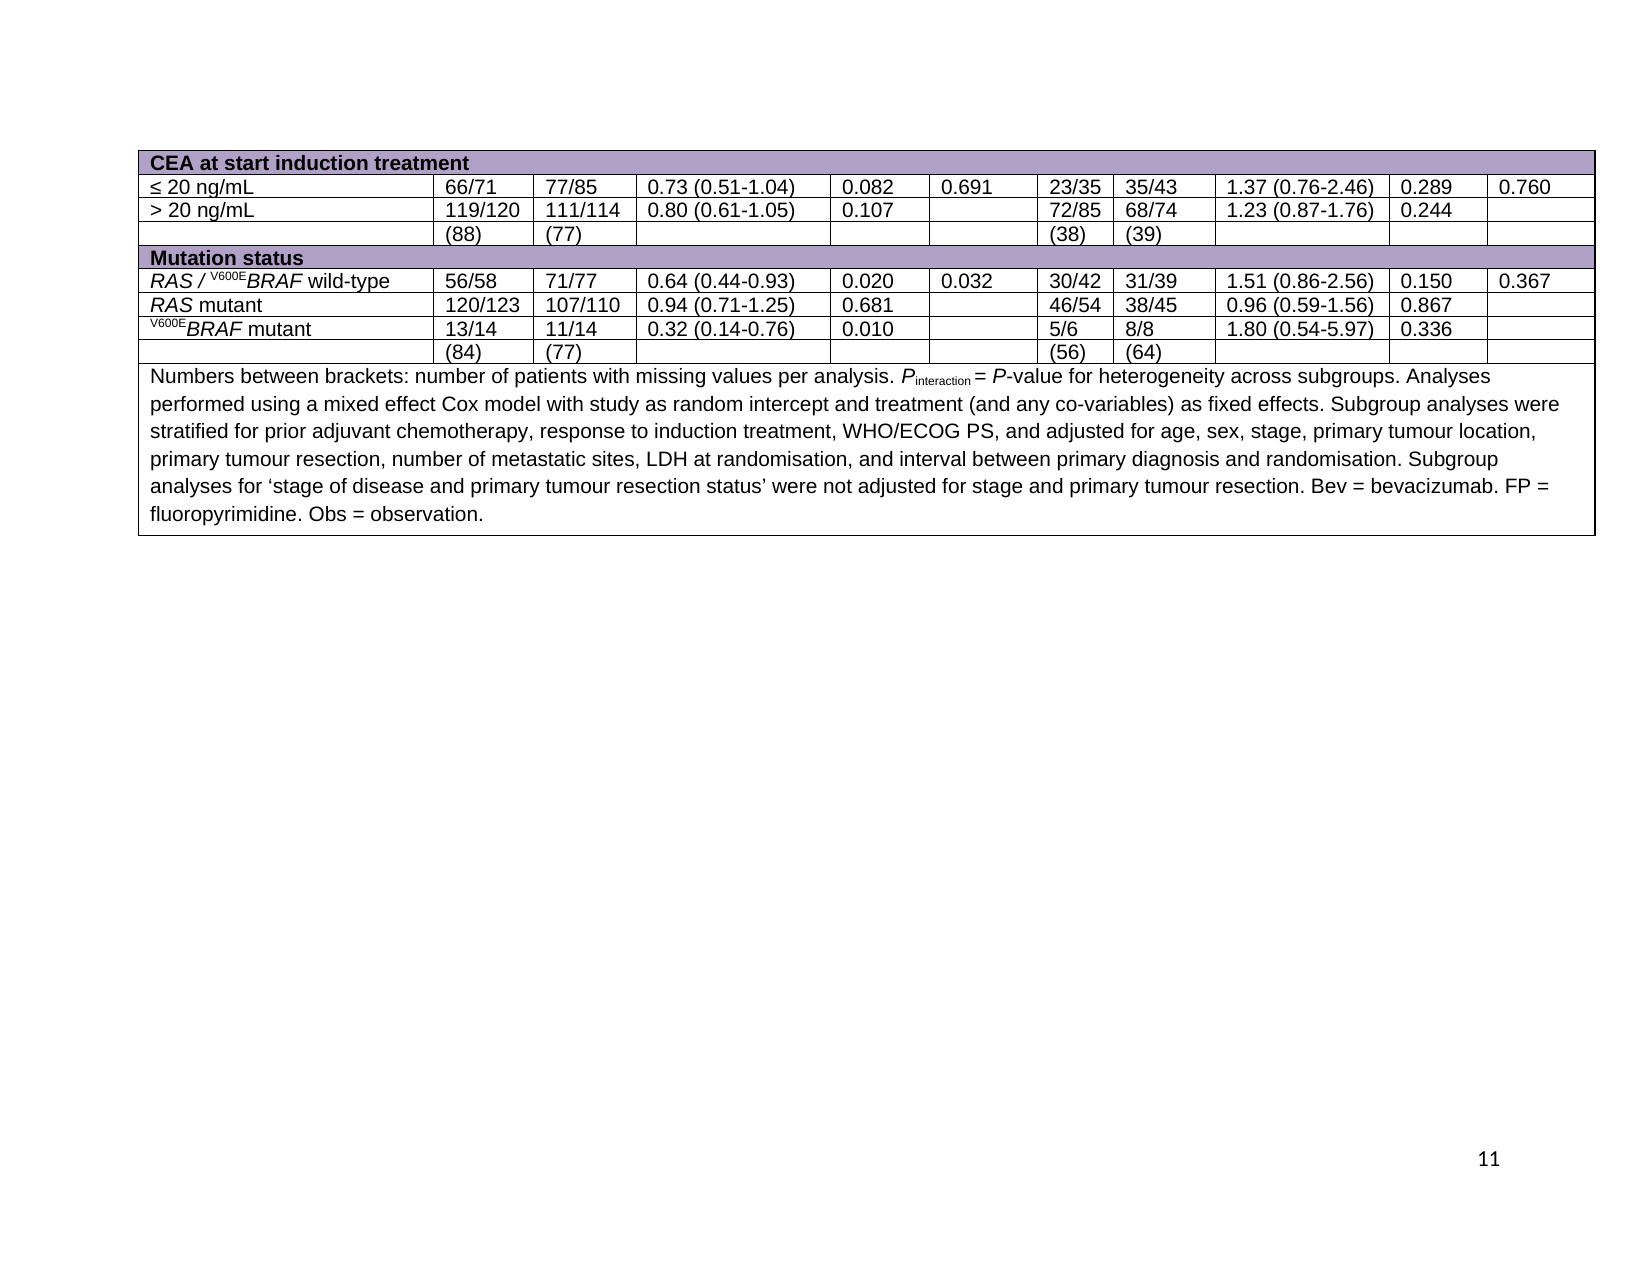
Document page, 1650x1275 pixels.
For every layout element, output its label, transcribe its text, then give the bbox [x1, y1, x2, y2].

table_cell [930, 198, 1037, 221]
table_cell 111/114 [534, 198, 636, 221]
table_cell RAS mutant [139, 293, 433, 316]
table_cell [930, 340, 1037, 363]
table_cell 0.80 (0.61-1.05) [637, 198, 830, 221]
table_cell (77) [534, 340, 636, 363]
table_cell 0.94 (0.71-1.25) [637, 293, 830, 316]
table_cell [139, 340, 433, 363]
table_cell [1488, 317, 1594, 339]
table_cell 0.244 [1390, 198, 1487, 221]
table_cell 0.150 [1390, 269, 1487, 292]
table_cell 0.96 (0.59-1.56) [1216, 293, 1389, 316]
table_cell [1216, 222, 1389, 244]
table_cell 77/85 [534, 175, 636, 197]
table_cell 13/14 [434, 317, 533, 339]
table_cell (64) [1114, 340, 1215, 363]
table_cell [1390, 340, 1487, 363]
table_cell 38/45 [1114, 293, 1215, 316]
table_cell 5/6 [1038, 317, 1113, 339]
table_cell Numbers between brackets: number of patients with missing values per analysis. Pinteraction = P-value for heterogeneity across subgroups. Analyses performed using a mixed effect Cox model with study as random intercept and treatment (and any co-variables) as fixed effects. Subgroup analyses were stratified for prior adjuvant chemotherapy, response to induction treatment, WHO/ECOG PS, and adjusted for age, sex, stage, primary tumour location, primary tumour resection, number of metastatic sites, LDH at randomisation, and interval between primary diagnosis and randomisation. Subgroup analyses for ‘stage of disease and primary tumour resection status’ were not adjusted for stage and primary tumour resection. Bev = bevacizumab. FP = fluoropyrimidine. Obs = observation. [139, 364, 1594, 535]
table_cell 0.336 [1390, 317, 1487, 339]
table_cell 8/8 [1114, 317, 1215, 339]
table_cell 23/35 [1038, 175, 1113, 197]
table_cell 0.289 [1390, 175, 1487, 197]
table_cell [1216, 340, 1389, 363]
table_cell 35/43 [1114, 175, 1215, 197]
table_cell 31/39 [1114, 269, 1215, 292]
table_cell (38) [1038, 222, 1113, 244]
table_cell 0.107 [831, 198, 929, 221]
table_cell 0.867 [1390, 293, 1487, 316]
table_cell 0.367 [1488, 269, 1594, 292]
table_cell 1.80 (0.54-5.97) [1216, 317, 1389, 339]
table_cell CEA at start induction treatment [139, 151, 1594, 174]
table_cell 1.37 (0.76-2.46) [1216, 175, 1389, 197]
table_cell 66/71 [434, 175, 533, 197]
table_cell (88) [434, 222, 533, 244]
table_cell [637, 222, 830, 244]
table_cell (84) [434, 340, 533, 363]
table_cell 0.010 [831, 317, 929, 339]
table_cell 1.51 (0.86-2.56) [1216, 269, 1389, 292]
table_cell 72/85 [1038, 198, 1113, 221]
table_cell RAS / V600EBRAF wild-type [139, 269, 433, 292]
table_cell V600EBRAF mutant [139, 317, 433, 339]
table_cell [139, 222, 433, 244]
table_cell 0.73 (0.51-1.04) [637, 175, 830, 197]
table_cell 46/54 [1038, 293, 1113, 316]
table_cell [831, 222, 929, 244]
table_cell 71/77 [534, 269, 636, 292]
table_cell 0.760 [1488, 175, 1594, 197]
table_cell [930, 222, 1037, 244]
table_cell 68/74 [1114, 198, 1215, 221]
table_cell [1488, 340, 1594, 363]
table_cell [1488, 293, 1594, 316]
table_cell 1.23 (0.87-1.76) [1216, 198, 1389, 221]
table_cell 119/120 [434, 198, 533, 221]
table_cell 0.32 (0.14-0.76) [637, 317, 830, 339]
table_cell [930, 293, 1037, 316]
table_cell 0.691 [930, 175, 1037, 197]
table_cell [1488, 222, 1594, 244]
table_cell 0.032 [930, 269, 1037, 292]
table_cell 120/123 [434, 293, 533, 316]
table_cell 0.020 [831, 269, 929, 292]
table_cell [1390, 222, 1487, 244]
table_cell 56/58 [434, 269, 533, 292]
table_cell 30/42 [1038, 269, 1113, 292]
table_cell (56) [1038, 340, 1113, 363]
table_cell 0.64 (0.44-0.93) [637, 269, 830, 292]
table_cell 107/110 [534, 293, 636, 316]
table_cell [1488, 198, 1594, 221]
table_cell ≤ 20 ng/mL [139, 175, 433, 197]
table_cell (77) [534, 222, 636, 244]
table_cell [930, 317, 1037, 339]
table_cell 0.082 [831, 175, 929, 197]
table_cell (39) [1114, 222, 1215, 244]
table_cell 0.681 [831, 293, 929, 316]
table_cell [831, 340, 929, 363]
table_cell [637, 340, 830, 363]
table_cell > 20 ng/mL [139, 198, 433, 221]
table_cell Mutation status [139, 246, 1594, 268]
table_cell 11/14 [534, 317, 636, 339]
